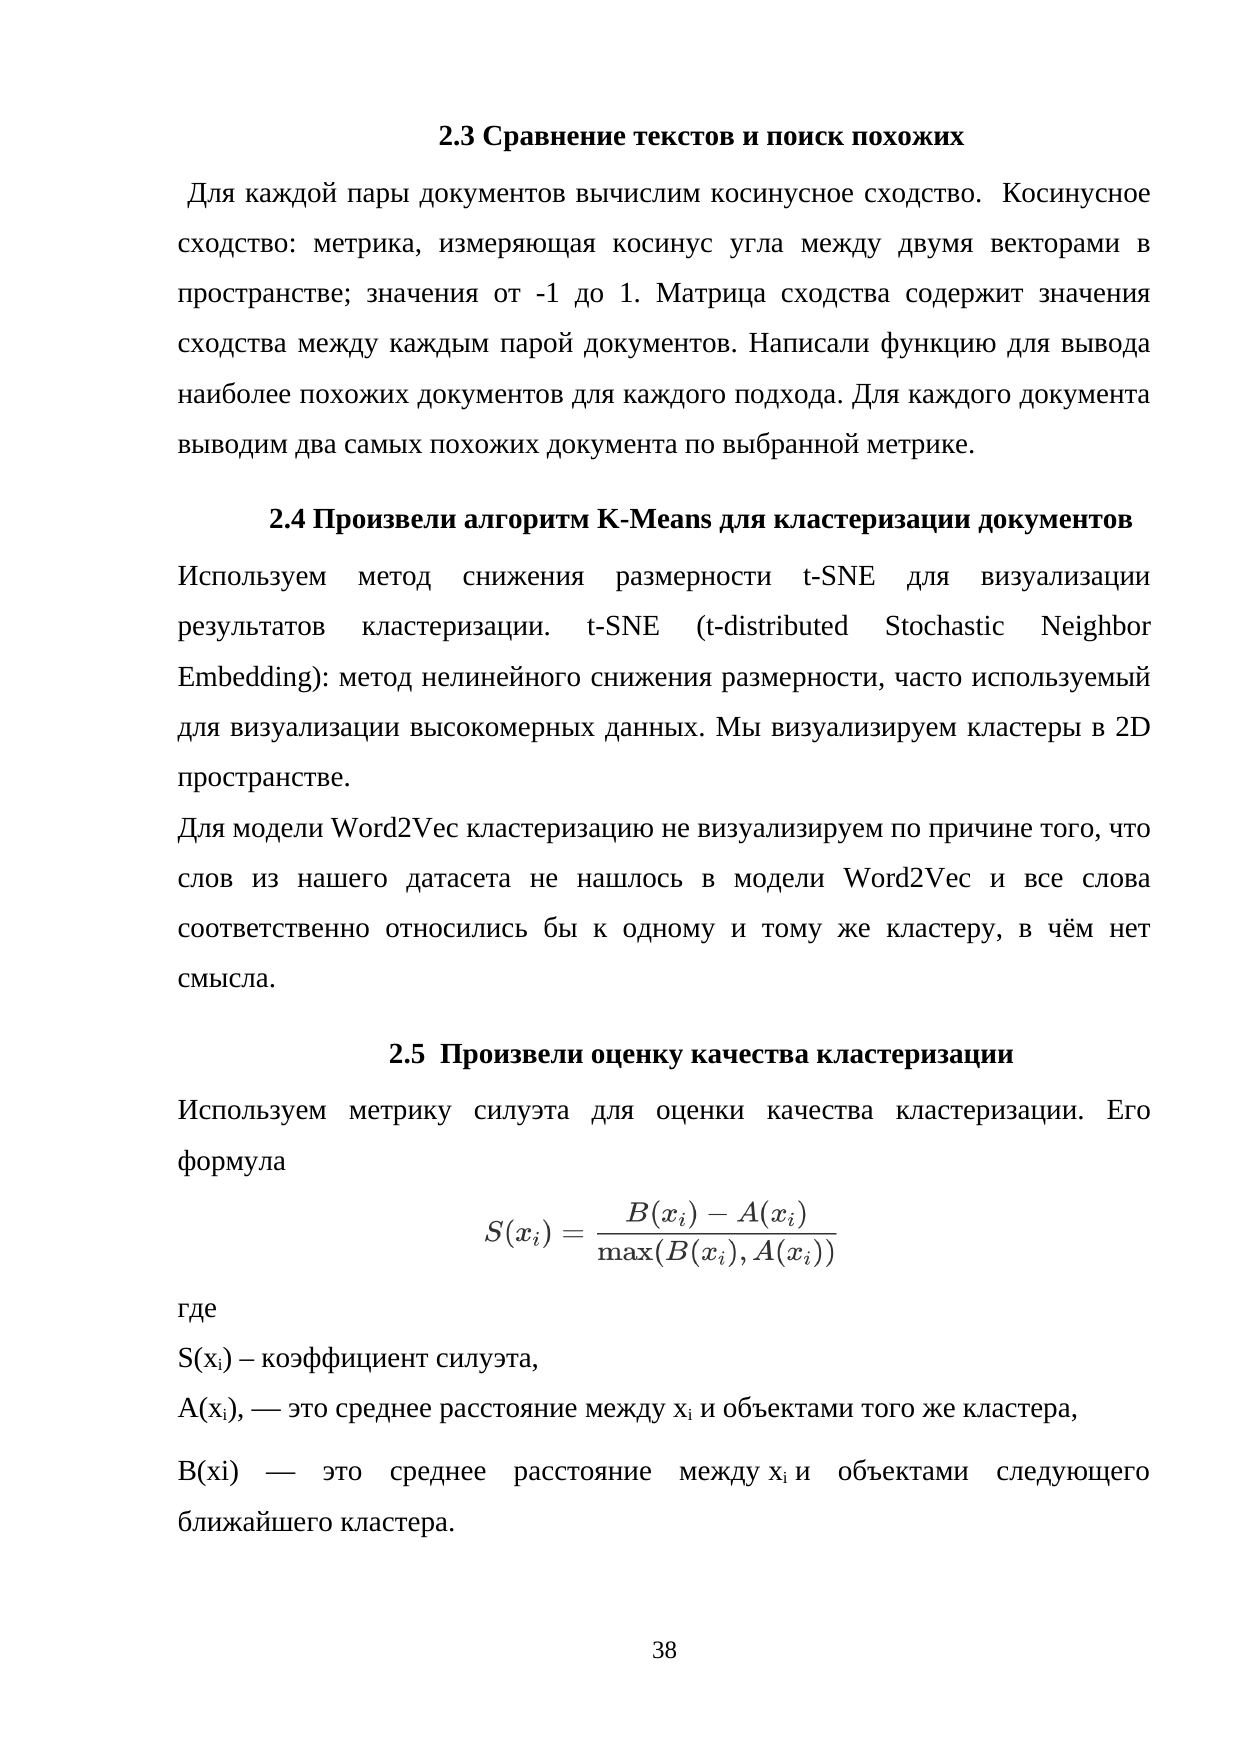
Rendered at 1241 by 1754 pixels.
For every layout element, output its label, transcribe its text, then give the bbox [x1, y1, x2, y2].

text B(xi) — это среднее расстояние между xi и объектами следующего ближайшего кластера. [177, 1453, 1150, 1537]
subtitle 2.5 Произвели оценку качества кластеризации [251, 1036, 1152, 1069]
text Для каждой пары документов вычислим косинусное сходство. Косинусное сходство: метрика, измеряющая косинус угла между двумя векторами в пространстве; значения от -1 до 1. Матрица сходства содержит значения сходства между каждым парой документов. Написали функцию для вывода наиболее похожих документов для каждого подхода. Для каждого документа выводим два самых похожих документа по выбранной метрике. [177, 175, 1152, 460]
text Для модели Word2Vec кластеризацию не визуализируем по причине того, что слов из нашего датасета не нашлось в модели Word2Vec и все слова соответственно относились бы к одному и тому же кластеру, в чём нет смысла. [177, 810, 1152, 994]
subtitle 2.4 Произвели алгоритм K-Means для кластеризации документов [251, 502, 1152, 535]
picture [481, 1193, 848, 1274]
text Используем метод снижения размерности t-SNE для визуализации результатов кластеризации. t-SNE (t-distributed Stochastic Neighbor Embedding): метод нелинейного снижения размерности, часто используемый для визуализации высокомерных данных. Мы визуализируем кластеры в 2D пространстве. [177, 558, 1152, 793]
text A(xi), — это среднее расстояние между xi и объектами того же кластера, [177, 1391, 1152, 1424]
text S(xi) – коэффициент силуэта, [177, 1340, 1152, 1374]
subtitle 2.3 Сравнение текстов и поиск похожих [251, 118, 1152, 152]
text Используем метрику силуэта для оценки качества кластеризации. Его формула [177, 1092, 1152, 1176]
text где [177, 1290, 1152, 1323]
